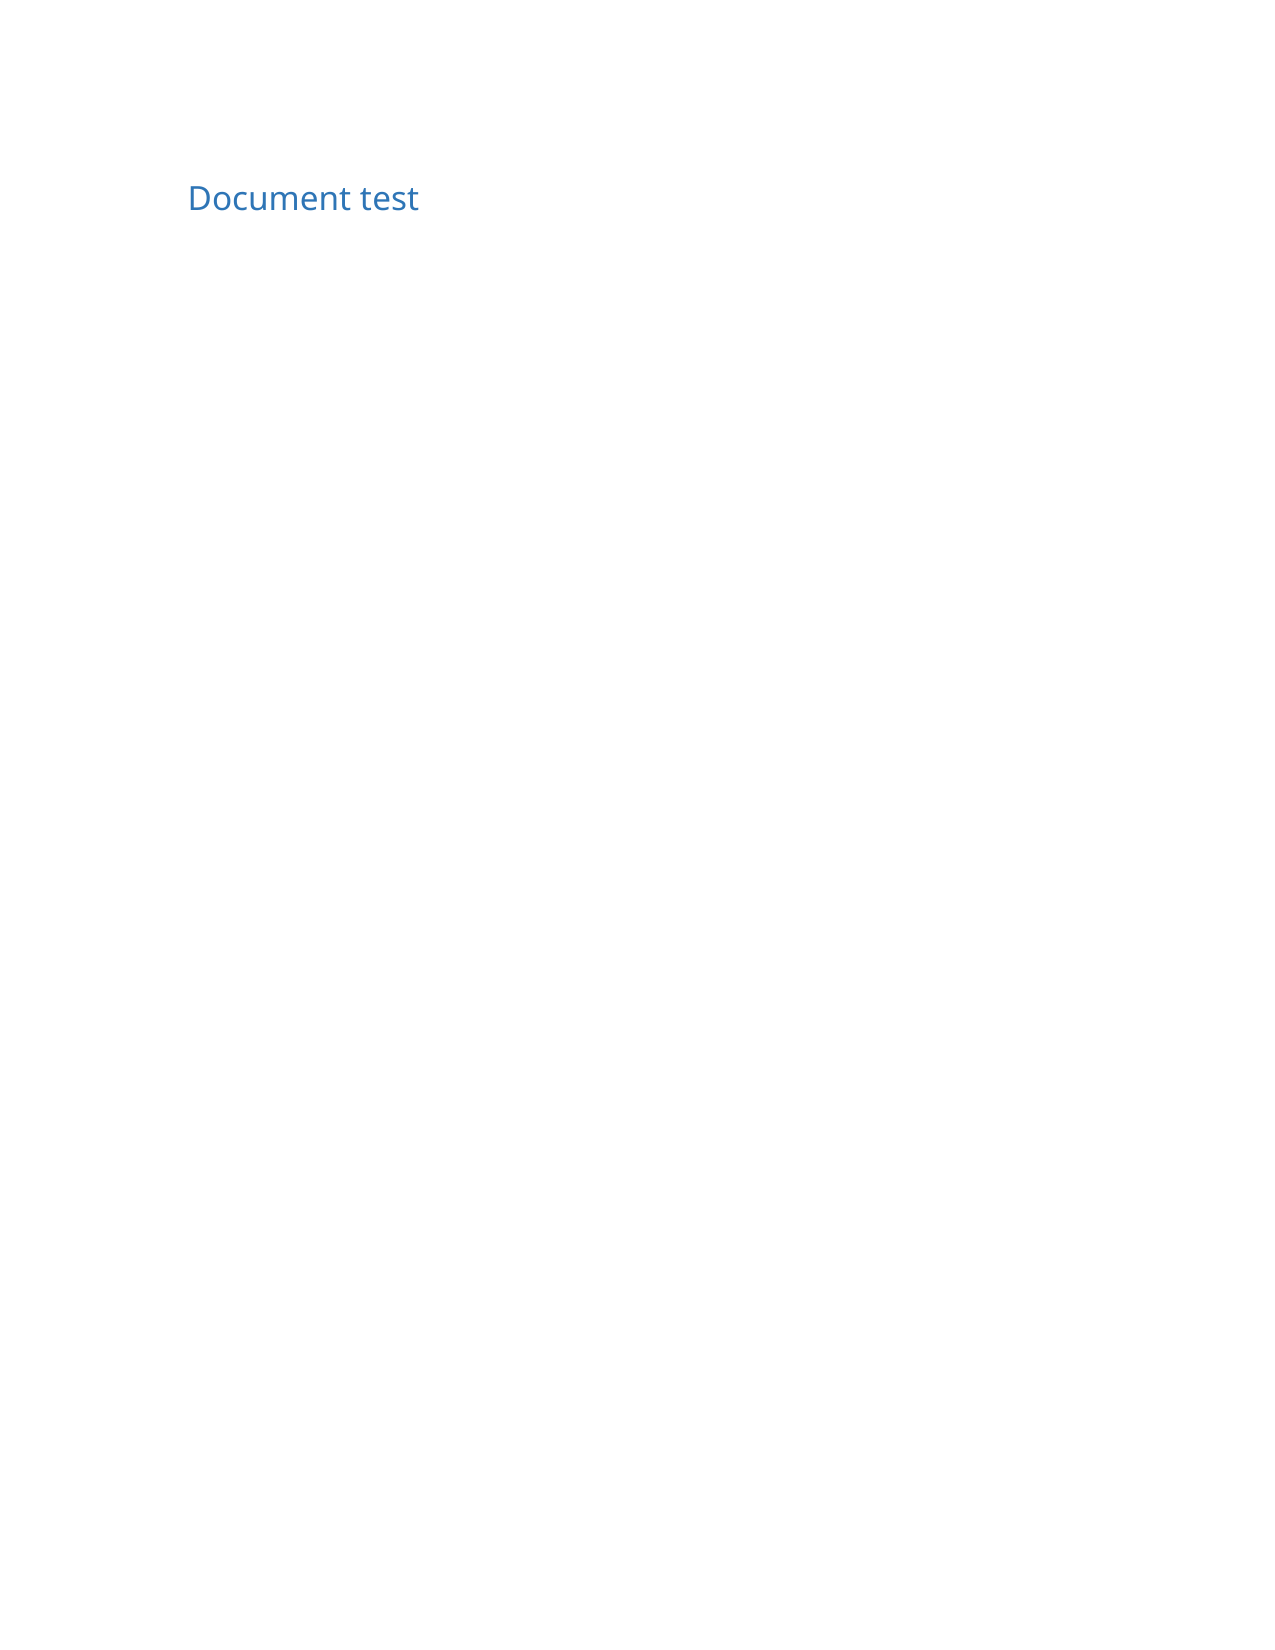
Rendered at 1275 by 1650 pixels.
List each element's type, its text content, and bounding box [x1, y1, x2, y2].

subtitle Document test [187, 175, 1087, 220]
